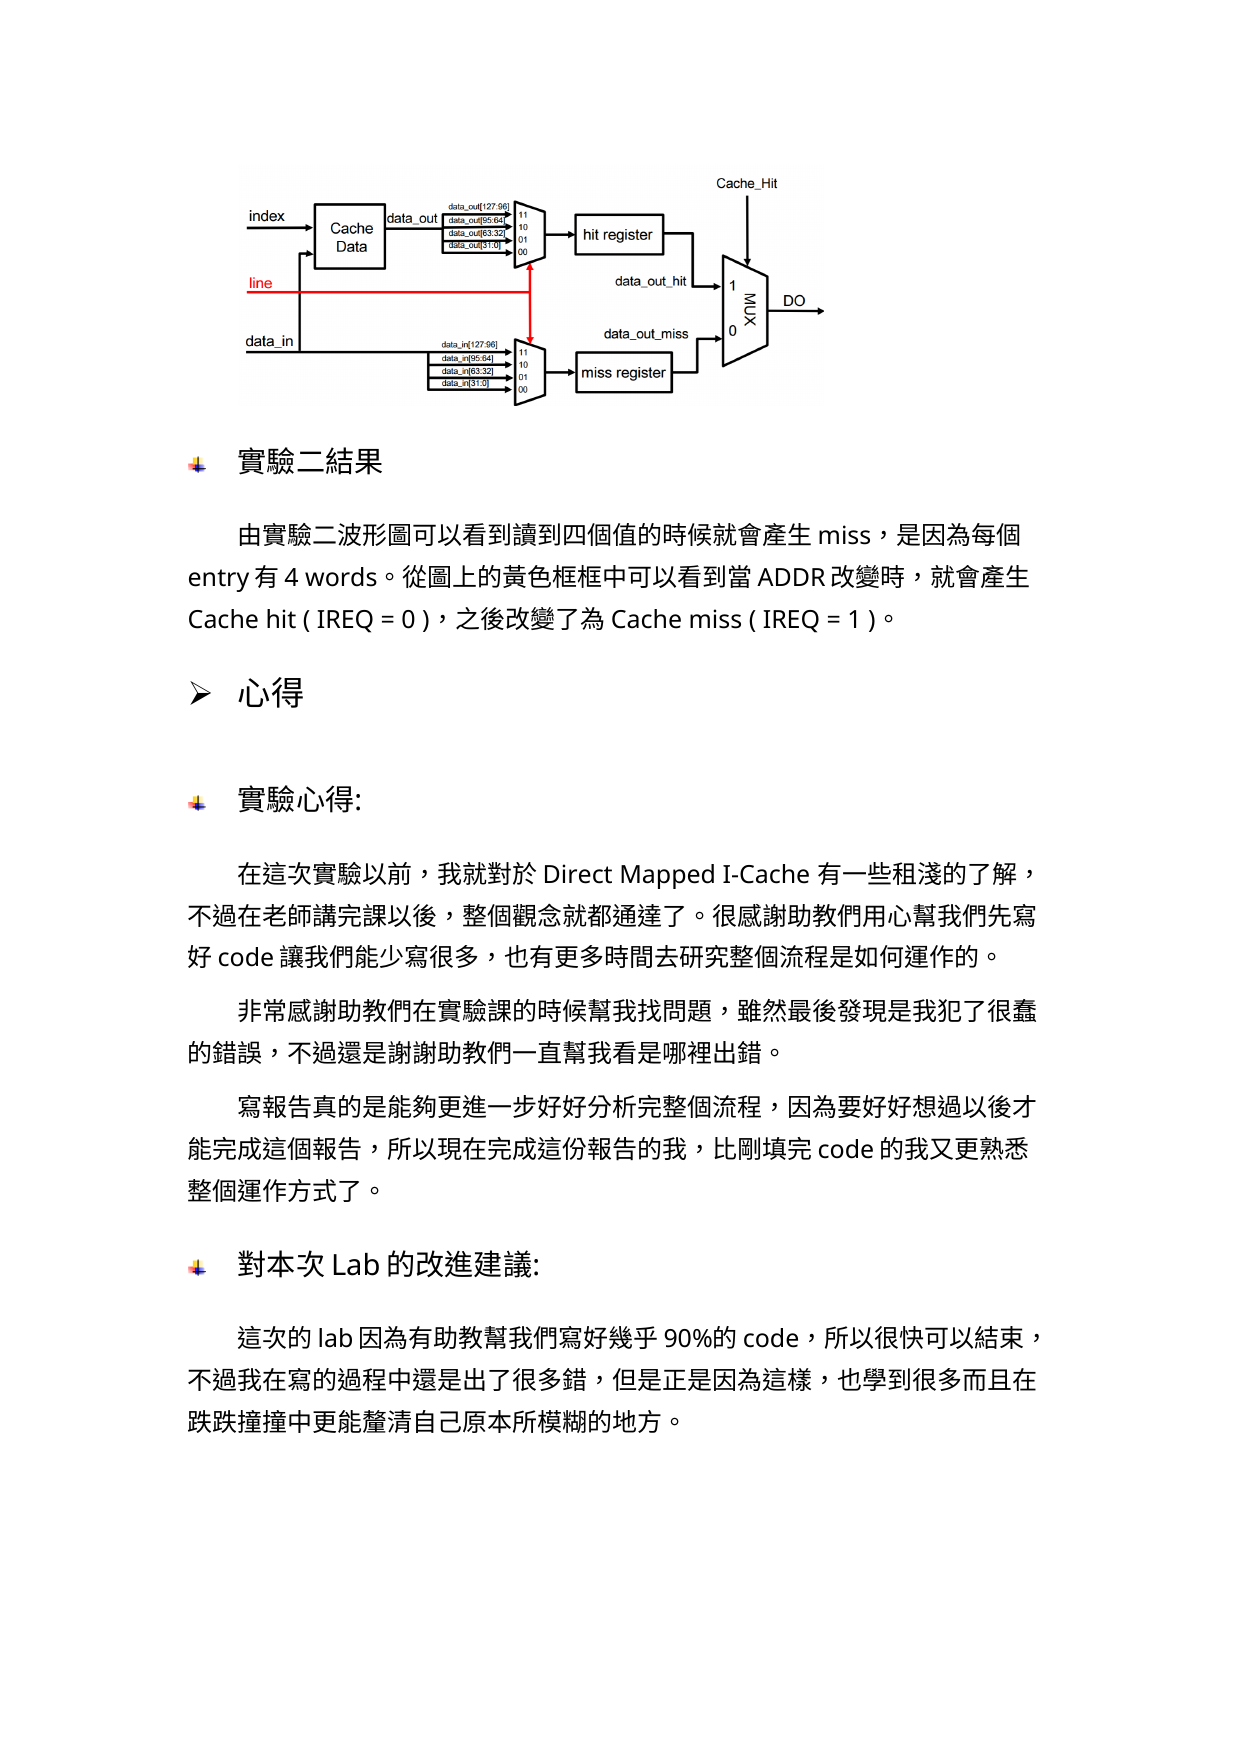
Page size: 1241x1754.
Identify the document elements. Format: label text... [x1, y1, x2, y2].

list 對本次Lab的改進建議: [187, 1225, 1053, 1300]
subtitle 心得 [187, 653, 1053, 728]
text 這次的lab因為有助教幫我們寫好幾乎90%的code，所以很快可以結束，不過我在寫的過程中還是出了很多錯，但是正是因為這樣，也學到很多而且在跌跌撞撞中更能釐清自己原本所模糊的地方。 [187, 1319, 1053, 1438]
picture [188, 1258, 206, 1276]
list 實驗心得: [187, 760, 1053, 835]
picture [188, 794, 206, 811]
text 寫報告真的是能夠更進一步好好分析完整個流程，因為要好好想過以後才能完成這個報告，所以現在完成這份報告的我，比剛填完code的我又更熟悉整個運作方式了。 [187, 1088, 1053, 1207]
text 在這次實驗以前，我就對於Direct Mapped I-Cache 有一些租淺的了解，不過在老師講完課以後，整個觀念就都通達了。很感謝助教們用心幫我們先寫好code讓我們能少寫很多，也有更多時間去研究整個流程是如何運作的。 [187, 854, 1053, 974]
list 實驗二結果 [187, 422, 1053, 497]
text 非常感謝助教們在實驗課的時候幫我找問題，雖然最後發現是我犯了很蠢的錯誤，不過還是謝謝助教們一直幫我看是哪裡出錯。 [187, 992, 1053, 1070]
picture [237, 164, 824, 406]
picture [188, 455, 206, 473]
text 由實驗二波形圖可以看到讀到四個值的時候就會產生miss，是因為每個entry有4 words。從圖上的黃色框框中可以看到當ADDR改變時，就會產生 Cache hit ( IREQ = 0 )，之後改變了為 Cache miss ( IREQ = 1 )。 [187, 516, 1053, 635]
